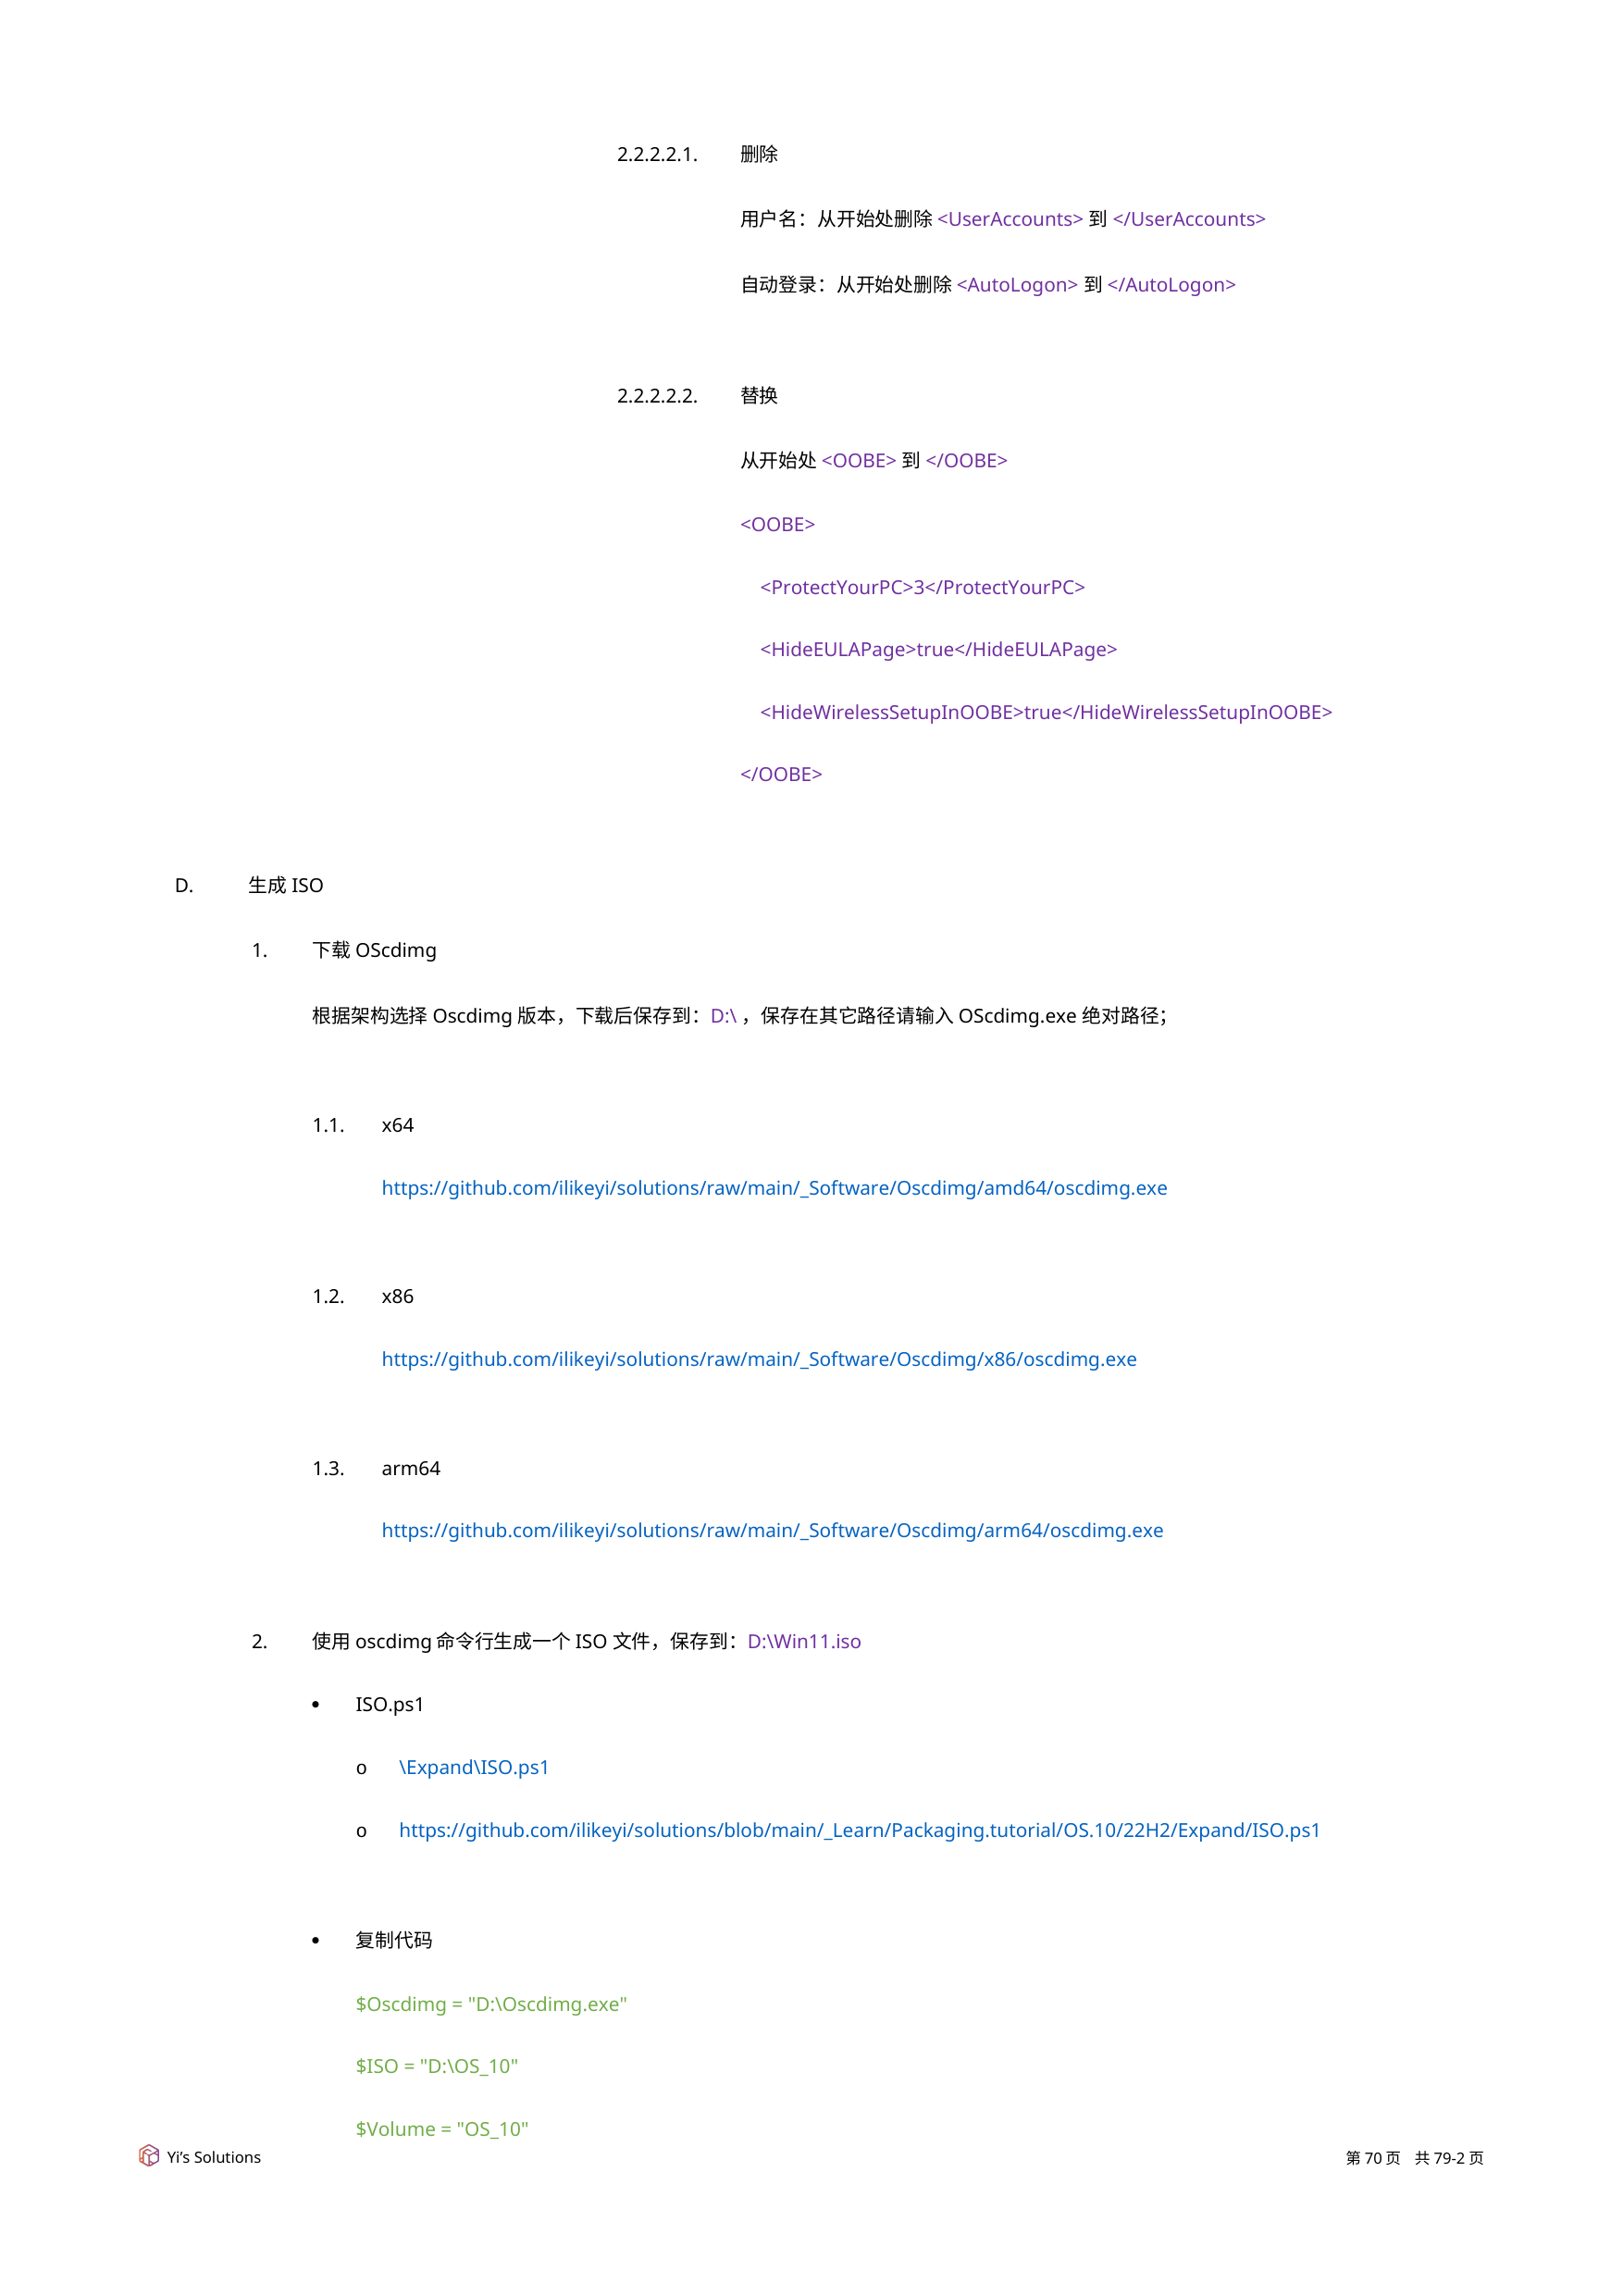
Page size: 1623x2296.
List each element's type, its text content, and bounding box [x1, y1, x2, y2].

list </OOBE> [740, 761, 1484, 788]
list https://github.com/ilikeyi/solutions/blob/main/_Learn/Packaging.tutorial/OS.10/22H2/Expand/ISO.ps1 [355, 1817, 1484, 1843]
list https://github.com/ilikeyi/solutions/raw/main/_Software/Oscdimg/x86/oscdimg.exe [381, 1346, 1484, 1372]
text $ISO = "D:\OS_10" [355, 2053, 1484, 2079]
subtitle 下载 OScdimg [252, 936, 1484, 963]
picture [139, 2144, 159, 2166]
text $Volume = "OS_10" [355, 2116, 1484, 2141]
list <ProtectYourPC>3</ProtectYourPC> [740, 574, 1484, 600]
list https://github.com/ilikeyi/solutions/raw/main/_Software/Oscdimg/amd64/oscdimg.exe [381, 1174, 1484, 1200]
subtitle 替换 [617, 380, 1484, 409]
list arm64 [312, 1455, 1484, 1481]
list 从开始处 <OOBE> 到 </OOBE> [740, 446, 1484, 474]
list <HideEULAPage>true</HideEULAPage> [740, 636, 1484, 663]
text 自动登录：从开始处删除 <AutoLogon> 到 </AutoLogon> [740, 269, 1484, 297]
list 复制代码 [312, 1926, 1484, 1954]
list 根据架构选择 Oscdimg 版本，下载后保存到：D:\ ，保存在其它路径请输入 OScdimg.exe 绝对路径； [312, 1000, 1484, 1028]
list https://github.com/ilikeyi/solutions/raw/main/_Software/Oscdimg/arm64/oscdimg.exe [381, 1517, 1484, 1544]
list \Expand\ISO.ps1 [355, 1754, 1484, 1780]
subtitle 使用 oscdimg命令行生成一个 ISO 文件，保存到：D:\Win11.iso [252, 1626, 1484, 1654]
list x86 [312, 1284, 1484, 1309]
subtitle 删除 [617, 139, 1484, 167]
list x64 [312, 1111, 1484, 1138]
text 用户名：从开始处删除 <UserAccounts> 到 </UserAccounts> [740, 204, 1484, 232]
list ISO.ps1 [312, 1691, 1484, 1718]
text $Oscdimg = "D:\Oscdimg.exe" [355, 1991, 1484, 2017]
list <OOBE> [740, 511, 1484, 538]
subtitle 生成 ISO [193, 870, 1484, 898]
list <HideWirelessSetupInOOBE>true</HideWirelessSetupInOOBE> [740, 699, 1484, 725]
